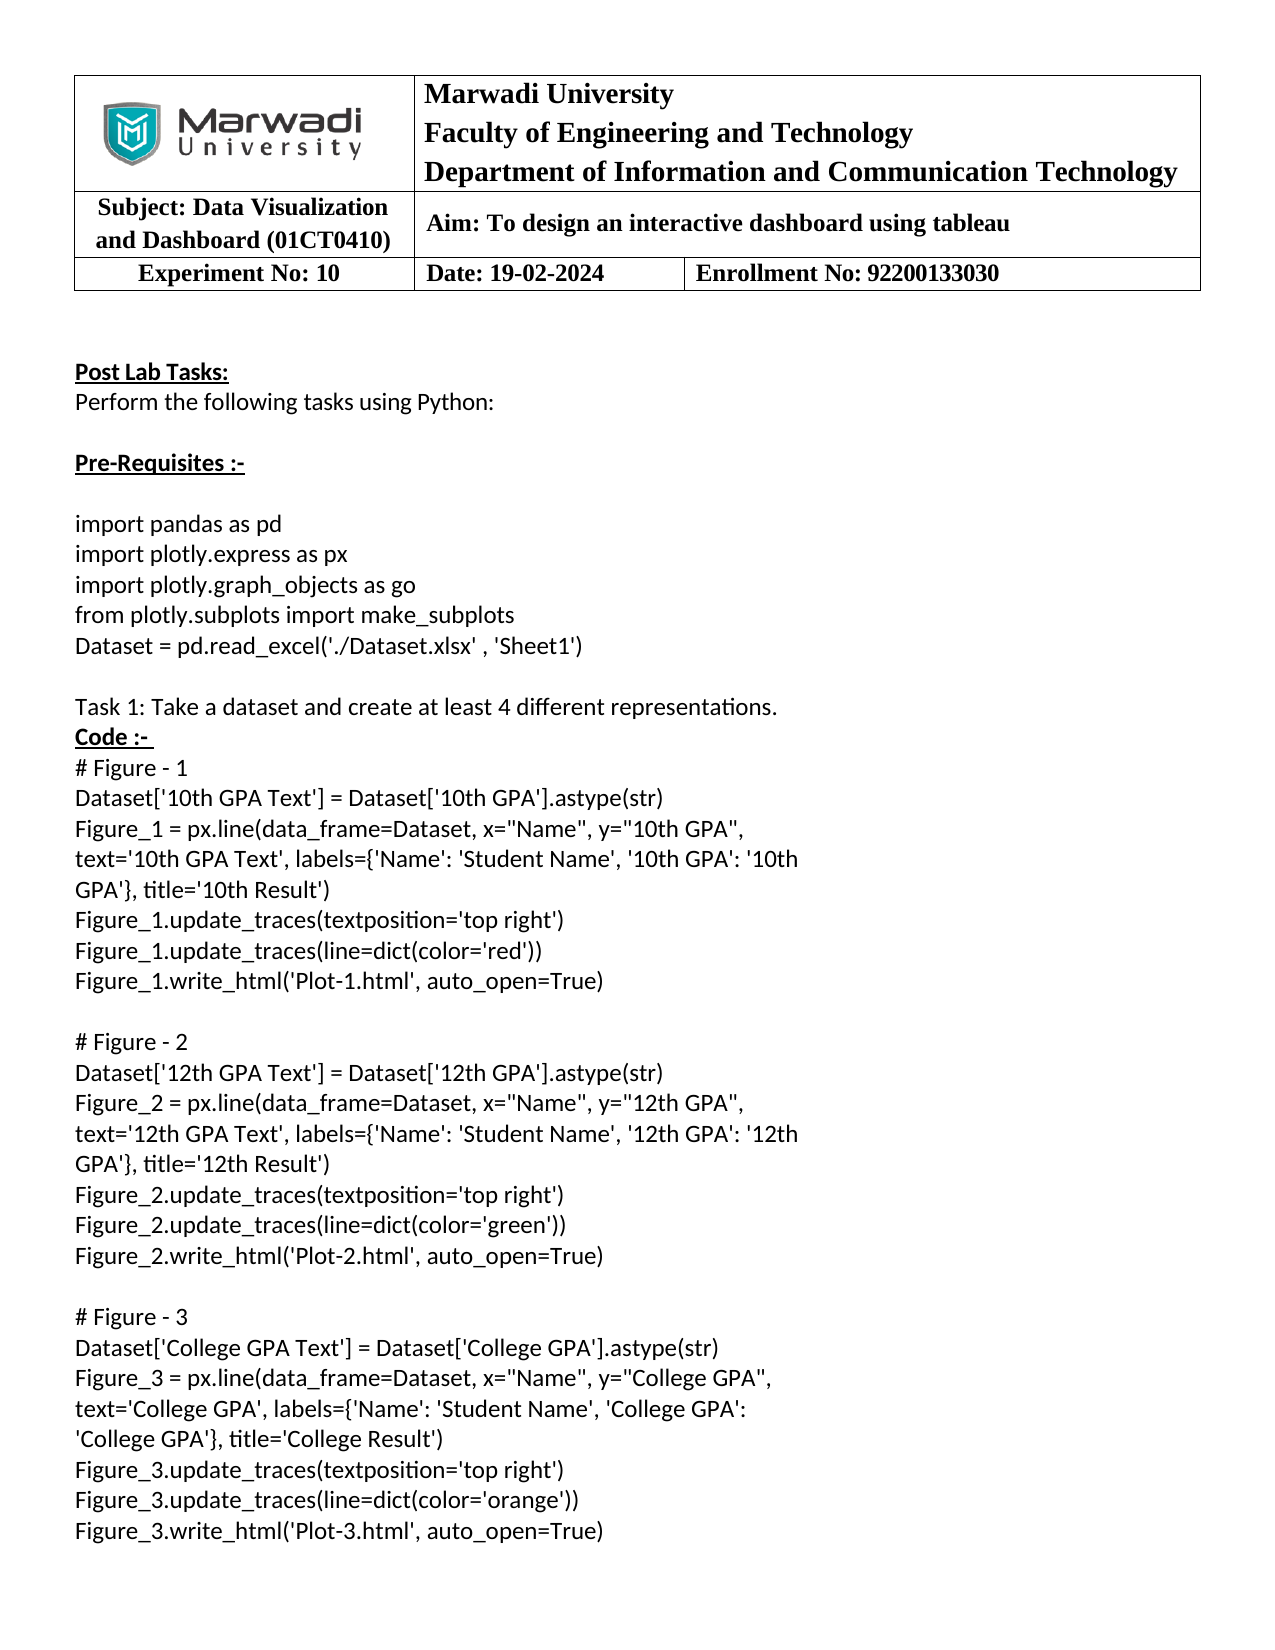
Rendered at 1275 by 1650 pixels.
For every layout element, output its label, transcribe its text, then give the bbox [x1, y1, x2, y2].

text Dataset['12th GPA Text'] = Dataset['12th GPA'].astype(str) [75, 1057, 818, 1087]
text # Figure - 1 [75, 752, 818, 782]
text Figure_2.update_traces(line=dict(color='green')) [75, 1209, 818, 1240]
text # Figure - 2 [75, 1026, 818, 1057]
text import plotly.graph_objects as go [75, 569, 1212, 599]
text Figure_1.update_traces(textposition='top right') [75, 904, 818, 935]
text Figure_2 = px.line(data_frame=Dataset, x="Name", y="12th GPA", text='12th GPA Text', labels={'Name': 'Student Name', '12th GPA': '12th GPA'}, title='12th Result') [75, 1087, 818, 1179]
text import pandas as pd [75, 508, 1212, 539]
text Figure_3.update_traces(textposition='top right') [75, 1454, 818, 1484]
text Figure_3 = px.line(data_frame=Dataset, x="Name", y="College GPA", text='College GPA', labels={'Name': 'Student Name', 'College GPA': 'College GPA'}, title='College Result') [75, 1362, 818, 1454]
text Dataset['College GPA Text'] = Dataset['College GPA'].astype(str) [75, 1332, 818, 1362]
subtitle Post Lab Tasks: [75, 356, 1212, 387]
text Figure_1.write_html('Plot-1.html', auto_open=True) [75, 965, 818, 996]
text Perform the following tasks using Python: [75, 387, 1212, 417]
picture [103, 102, 361, 166]
text Figure_2.write_html('Plot-2.html', auto_open=True) [75, 1240, 818, 1271]
text Dataset = pd.read_excel('./Dataset.xlsx' , 'Sheet1') [75, 630, 1212, 660]
text from plotly.subplots import make_subplots [75, 599, 1212, 630]
text Pre-Requisites :- [75, 447, 1212, 478]
text import plotly.express as px [75, 539, 1212, 569]
text Figure_2.update_traces(textposition='top right') [75, 1179, 818, 1209]
text Code :- [75, 721, 818, 752]
text Figure_3.update_traces(line=dict(color='orange')) [75, 1484, 818, 1515]
text Figure_1.update_traces(line=dict(color='red')) [75, 935, 818, 965]
text Figure_3.write_html('Plot-3.html', auto_open=True) [75, 1515, 818, 1545]
text Figure_1 = px.line(data_frame=Dataset, x="Name", y="10th GPA", text='10th GPA Text', labels={'Name': 'Student Name', '10th GPA': '10th GPA'}, title='10th Result') [75, 813, 818, 904]
text # Figure - 3 [75, 1301, 818, 1332]
text Task 1: Take a dataset and create at least 4 different representations. [75, 691, 818, 721]
text Dataset['10th GPA Text'] = Dataset['10th GPA'].astype(str) [75, 782, 818, 813]
